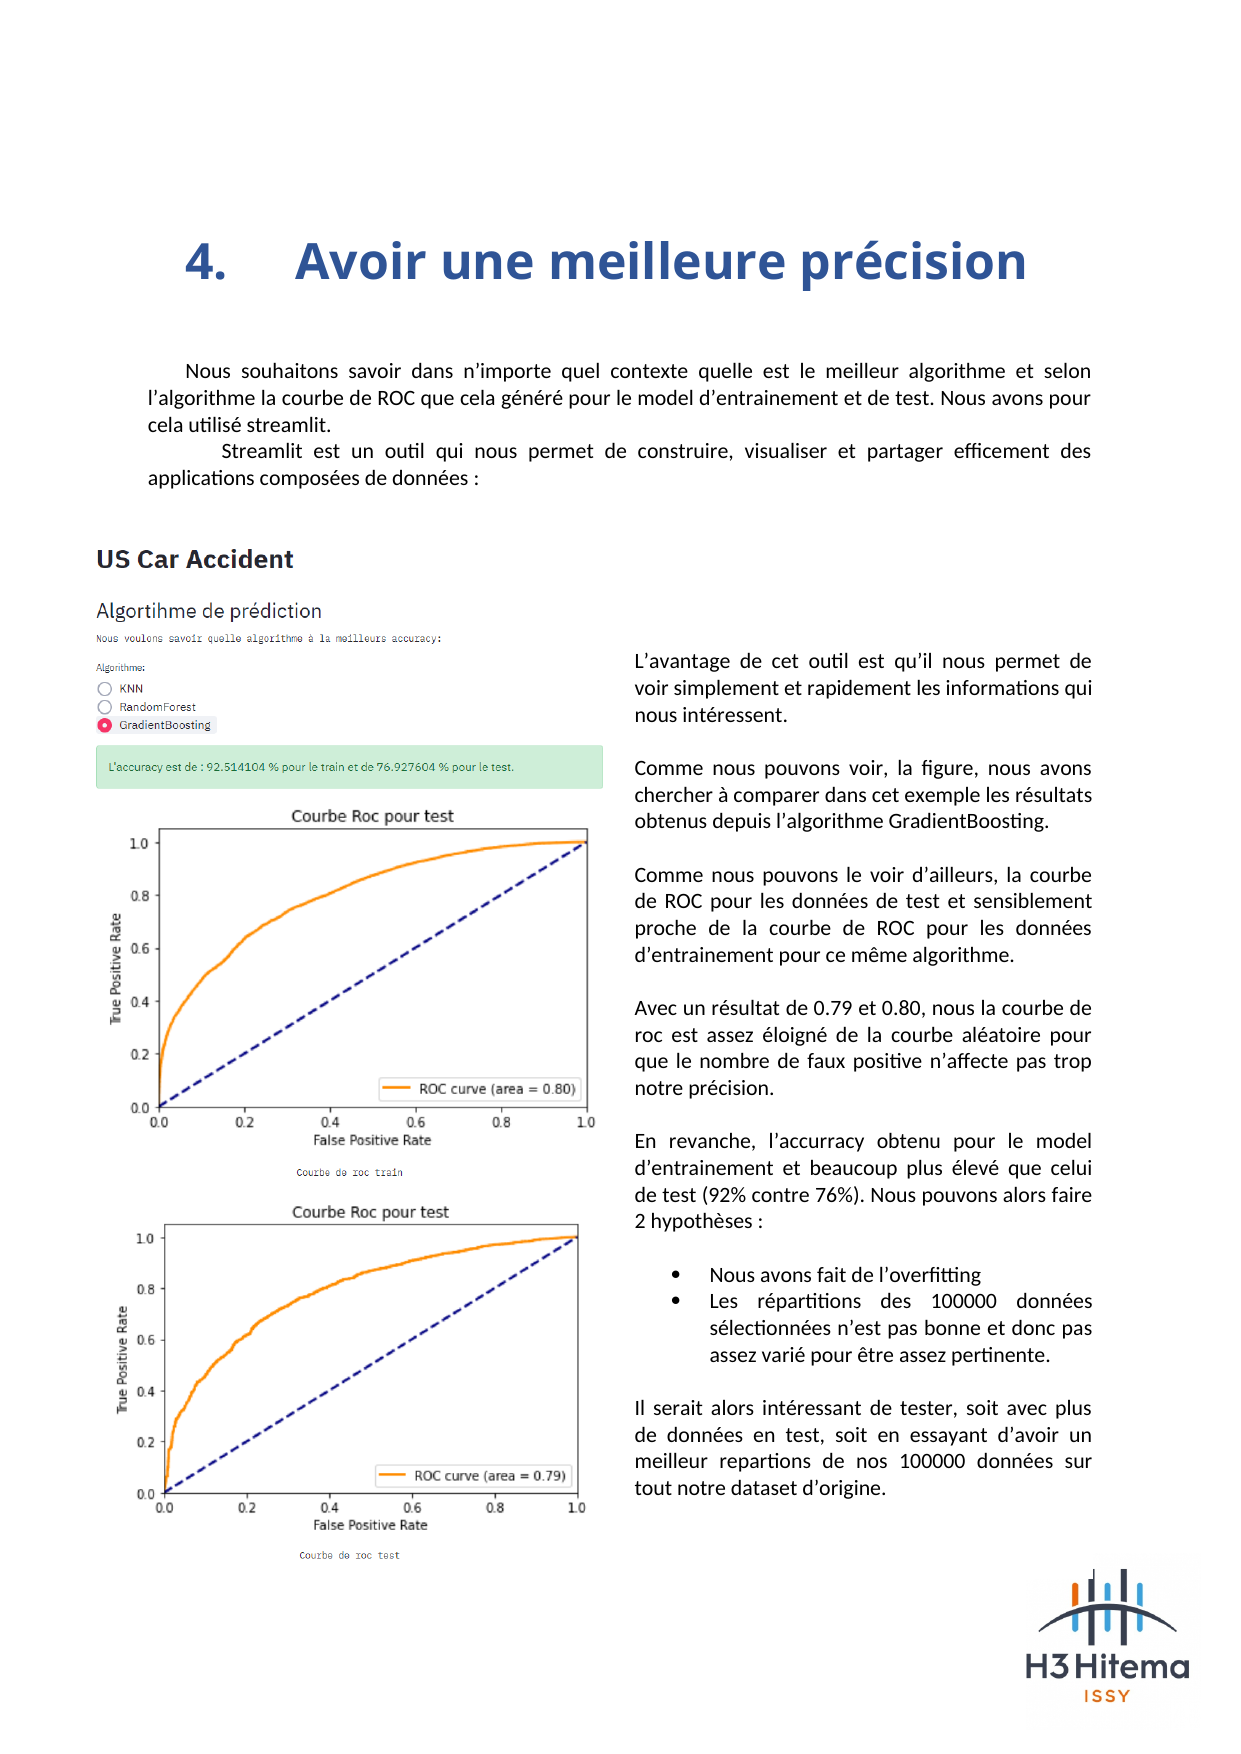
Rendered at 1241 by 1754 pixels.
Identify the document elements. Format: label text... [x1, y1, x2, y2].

text Streamlit est un outil qui nous permet de construire, visualiser et partager efficement des applications composées de données : [148, 437, 1093, 491]
picture [1025, 1553, 1202, 1730]
text Avec un résultat de 0.79 et 0.80, nous la courbe de roc est assez éloigné de la courbe aléatoire pour que le nombre de faux positive n’affecte pas trop notre précision. [616, 994, 1093, 1101]
list Les répartitions des 100000 données sélectionnées n’est pas bonne et donc pas assez varié pour être assez pertinente. [616, 1287, 1093, 1367]
text Comme nous pouvons voir, la figure, nous avons chercher à comparer dans cet exemple les résultats obtenus depuis l’algorithme GradientBoosting. [616, 754, 1093, 834]
text L’avantage de cet outil est qu’il nous permet de voir simplement et rapidement les informations qui nous intéressent. [616, 647, 1093, 727]
text Il serait alors intéressant de tester, soit avec plus de données en test, soit en essayant d’avoir un meilleur repartions de nos 100000 données sur tout notre dataset d’origine. [616, 1394, 1093, 1501]
text Comme nous pouvons le voir d’ailleurs, la courbe de ROC pour les données de test et sensiblement proche de la courbe de ROC pour les données d’entrainement pour ce même algorithme. [616, 861, 1093, 967]
text En revanche, l’accurracy obtenu pour le model d’entrainement et beaucoup plus élevé que celui de test (92% contre 76%). Nous pouvons alors faire 2 hypothèses : [616, 1127, 1093, 1234]
subtitle Avoir une meilleure précision [185, 226, 1093, 294]
picture [79, 544, 616, 1572]
text Nous souhaitons savoir dans n’importe quel contexte quelle est le meilleur algorithme et selon l’algorithme la courbe de ROC que cela généré pour le model d’entrainement et de test. Nous avons pour cela utilisé streamlit. [148, 357, 1093, 437]
list Nous avons fait de l’overfitting [616, 1261, 1093, 1287]
